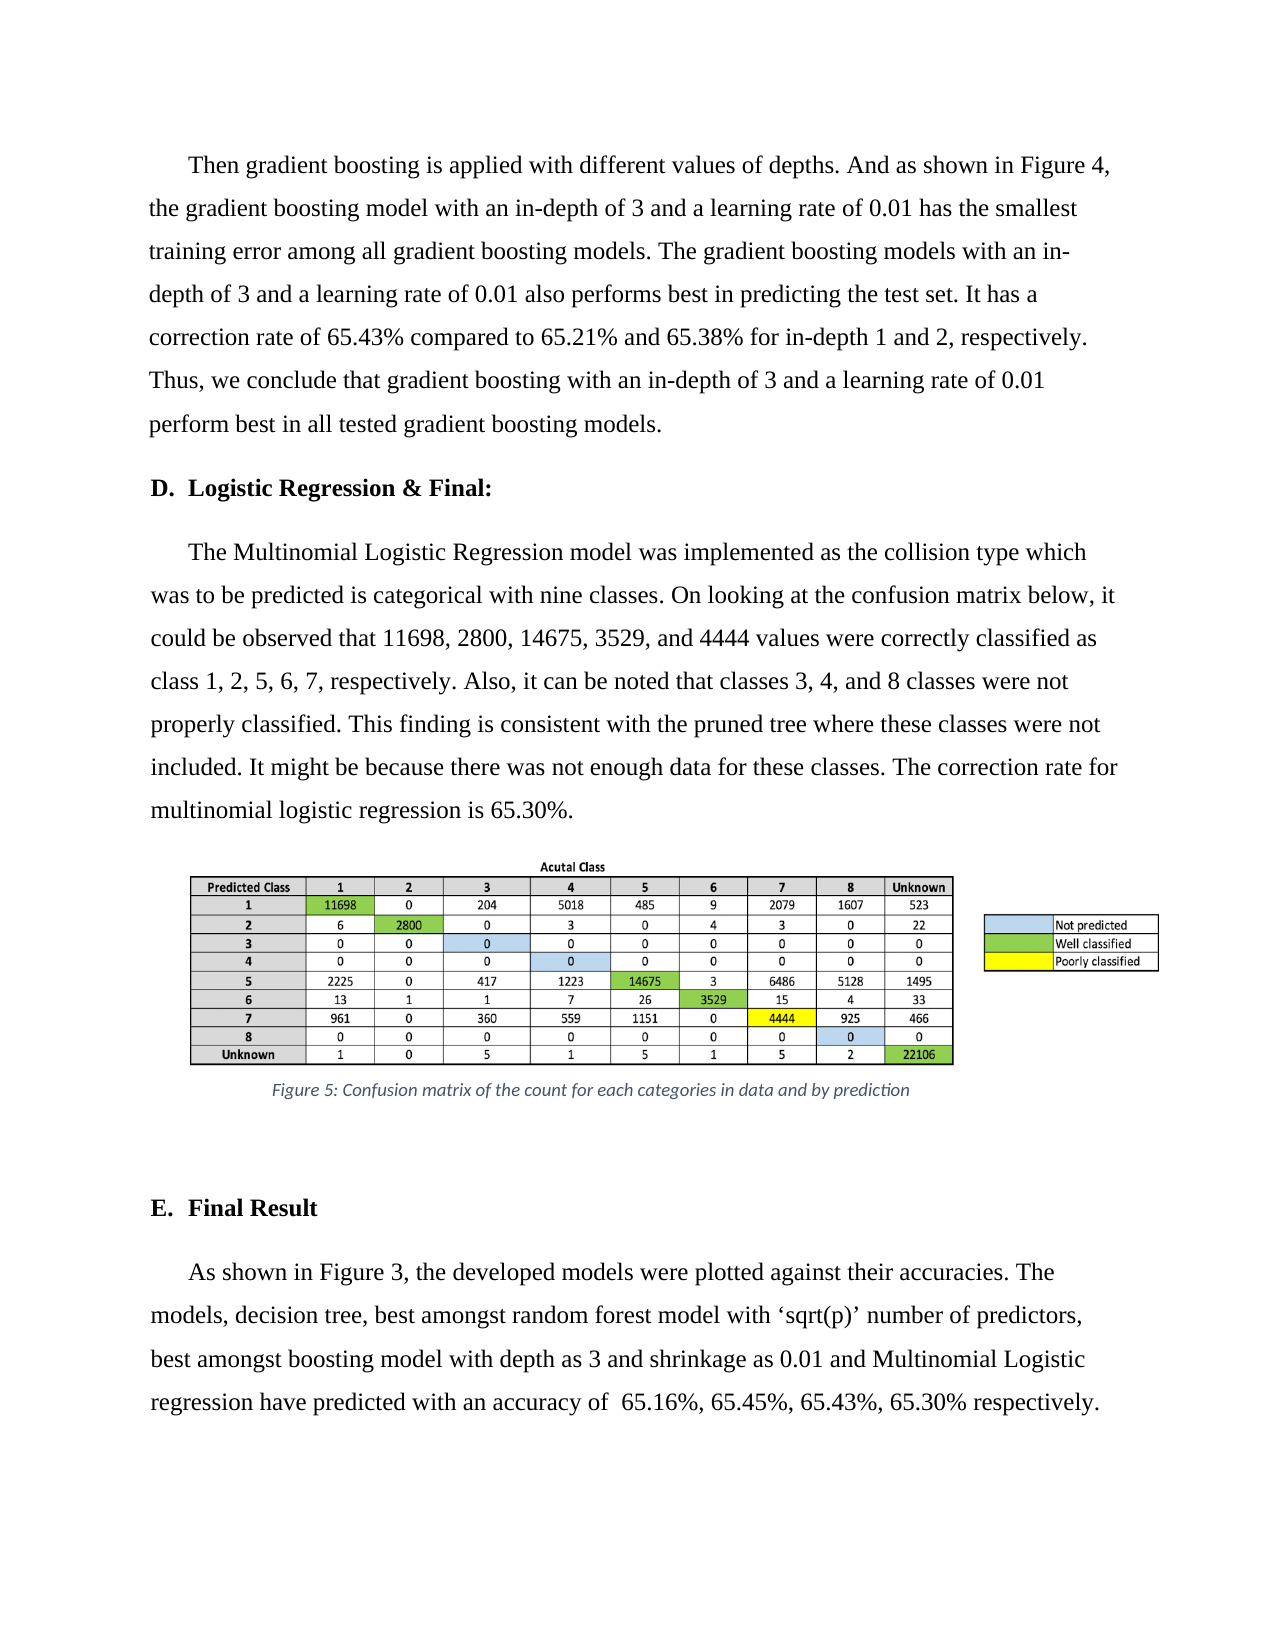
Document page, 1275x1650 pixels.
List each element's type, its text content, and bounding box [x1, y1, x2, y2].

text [150, 1257, 1125, 1416]
text Then gradient boosting is applied with different values of depths. And as shown in Figure 4, the gradient boosting model with an in-depth of 3 and a learning rate of 0.01 has the smallest training error among all gradient boosting models. The gradient boosting models with an in-depth of 3 and a learning rate of 0.01 also performs best in predicting the test set. It has a correction rate of 65.43% compared to 65.21% and 65.38% for in-depth 1 and 2, respectively. Thus, we conclude that gradient boosting with an in-depth of 3 and a learning rate of 0.01 perform best in all tested gradient boosting models. [148, 150, 1125, 437]
text The Multinomial Logistic Regression model was implemented as the collision type which was to be predicted is categorical with nine classes. On looking at the confusion matrix below, it could be observed that 11698, 2800, 14675, 3529, and 4444 values were correctly classified as class 1, 2, 5, 6, 7, respectively. Also, it can be noted that classes 3, 4, and 8 classes were not properly classified. This finding is consistent with the pruned tree where these classes were not included. It might be because there was not enough data for these classes. The correction rate for multinomial logistic regression is 65.30%. [150, 537, 1125, 824]
picture [187, 859, 1159, 1066]
list Final Result [150, 1193, 1125, 1222]
list Logistic Regression & Final: [150, 473, 1125, 501]
